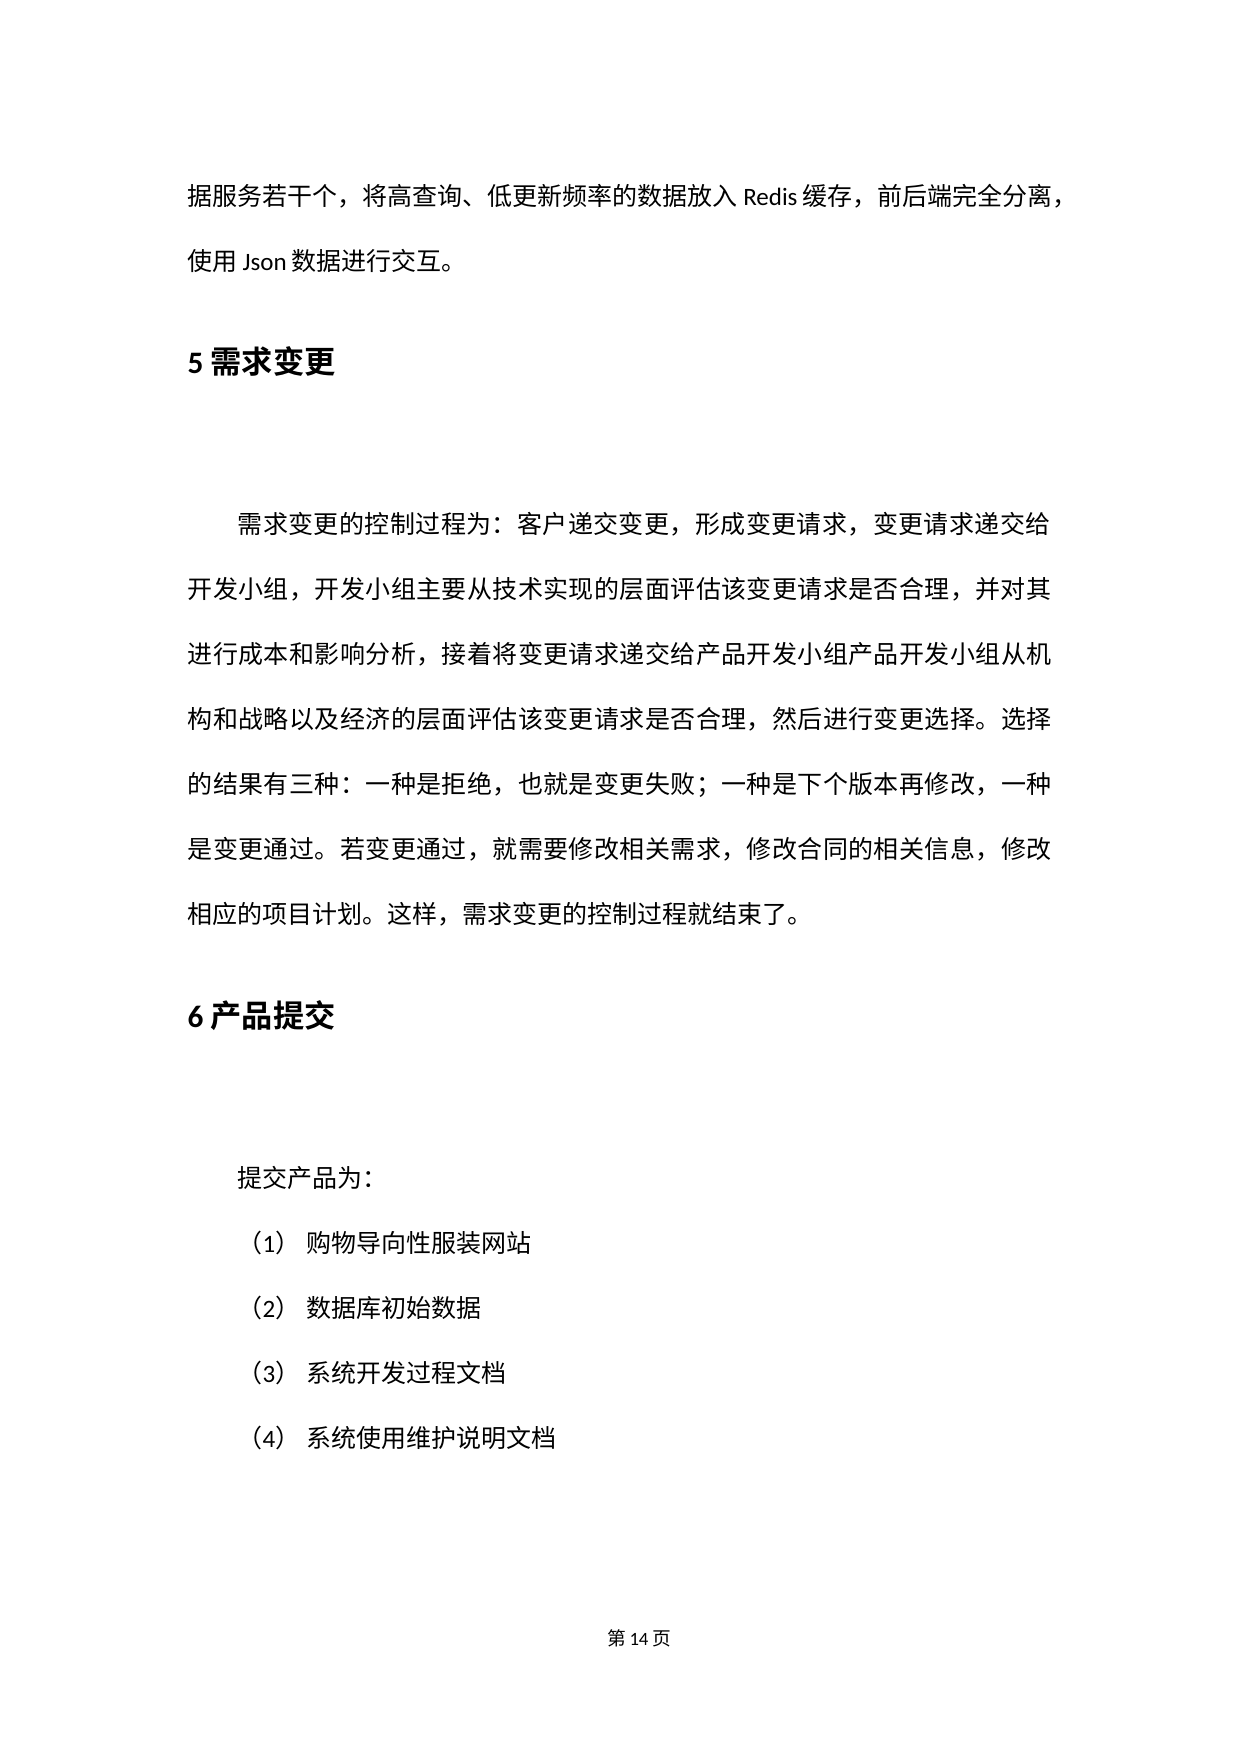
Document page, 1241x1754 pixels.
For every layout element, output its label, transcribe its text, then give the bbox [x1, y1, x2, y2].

subtitle 5 需求变更 [187, 327, 1053, 392]
text 提交产品为： [187, 1144, 1053, 1209]
text （1） 购物导向性服装网站 [187, 1209, 1053, 1274]
subtitle 6 产品提交 [187, 981, 1053, 1046]
text 需求变更的控制过程为：客户递交变更，形成变更请求，变更请求递交给开发小组，开发小组主要从技术实现的层面评估该变更请求是否合理，并对其进行成本和影响分析，接着将变更请求递交给产品开发小组产品开发小组从机构和战略以及经济的层面评估该变更请求是否合理，然后进行变更选择。选择的结果有三种：一种是拒绝，也就是变更失败；一种是下个版本再修改，一种是变更通过。若变更通过，就需要修改相关需求，修改合同的相关信息，修改相应的项目计划。这样，需求变更的控制过程就结束了。 [187, 490, 1053, 945]
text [187, 162, 1053, 292]
text （4） 系统使用维护说明文档 [187, 1404, 1053, 1469]
text （2） 数据库初始数据 [187, 1274, 1053, 1339]
text （3） 系统开发过程文档 [187, 1339, 1053, 1404]
